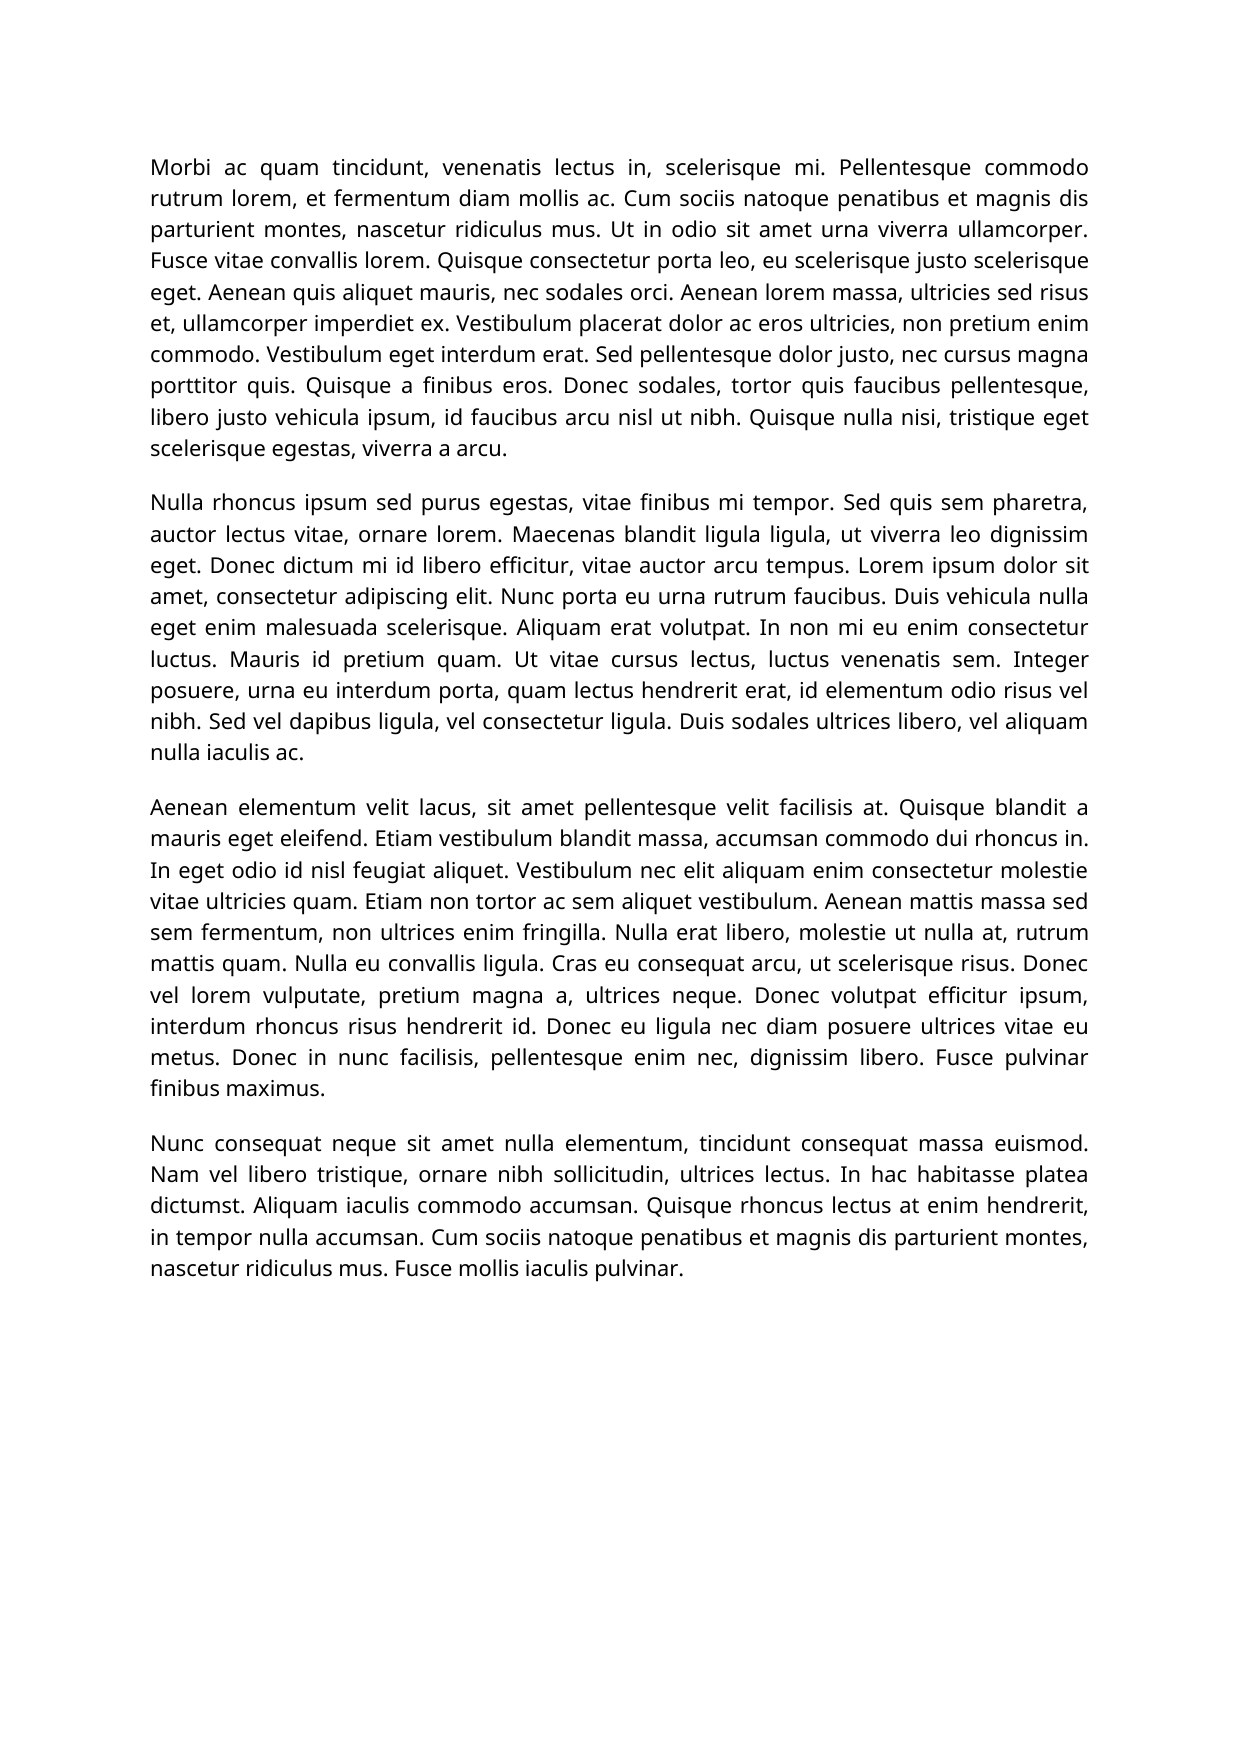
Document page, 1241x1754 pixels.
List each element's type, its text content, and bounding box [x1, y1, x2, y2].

text Nunc consequat neque sit amet nulla elementum, tincidunt consequat massa euismod. Nam vel libero tristique, ornare nibh sollicitudin, ultrices lectus. In hac habitasse platea dictumst. Aliquam iaculis commodo accumsan. Quisque rhoncus lectus at enim hendrerit, in tempor nulla accumsan. Cum sociis natoque penatibus et magnis dis parturient montes, nascetur ridiculus mus. Fusce mollis iaculis pulvinar. [150, 1127, 1090, 1283]
text Aenean elementum velit lacus, sit amet pellentesque velit facilisis at. Quisque blandit a mauris eget eleifend. Etiam vestibulum blandit massa, accumsan commodo dui rhoncus in. In eget odio id nisl feugiat aliquet. Vestibulum nec elit aliquam enim consectetur molestie vitae ultricies quam. Etiam non tortor ac sem aliquet vestibulum. Aenean mattis massa sed sem fermentum, non ultrices enim fringilla. Nulla erat libero, molestie ut nulla at, rutrum mattis quam. Nulla eu convallis ligula. Cras eu consequat arcu, ut scelerisque risus. Donec vel lorem vulputate, pretium magna a, ultrices neque. Donec volutpat efficitur ipsum, interdum rhoncus risus hendrerit id. Donec eu ligula nec diam posuere ultrices vitae eu metus. Donec in nunc facilisis, pellentesque enim nec, dignissim libero. Fusce pulvinar finibus maximus. [150, 791, 1090, 1103]
text Nulla rhoncus ipsum sed purus egestas, vitae finibus mi tempor. Sed quis sem pharetra, auctor lectus vitae, ornare lorem. Maecenas blandit ligula ligula, ut viverra leo dignissim eget. Donec dictum mi id libero efficitur, vitae auctor arcu tempus. Lorem ipsum dolor sit amet, consectetur adipiscing elit. Nunc porta eu urna rutrum faucibus. Duis vehicula nulla eget enim malesuada scelerisque. Aliquam erat volutpat. In non mi eu enim consectetur luctus. Mauris id pretium quam. Ut vitae cursus lectus, luctus venenatis sem. Integer posuere, urna eu interdum porta, quam lectus hendrerit erat, id elementum odio risus vel nibh. Sed vel dapibus ligula, vel consectetur ligula. Duis sodales ultrices libero, vel aliquam nulla iaculis ac. [150, 486, 1090, 767]
text Morbi ac quam tincidunt, venenatis lectus in, scelerisque mi. Pellentesque commodo rutrum lorem, et fermentum diam mollis ac. Cum sociis natoque penatibus et magnis dis parturient montes, nascetur ridiculus mus. Ut in odio sit amet urna viverra ullamcorper. Fusce vitae convallis lorem. Quisque consectetur porta leo, eu scelerisque justo scelerisque eget. Aenean quis aliquet mauris, nec sodales orci. Aenean lorem massa, ultricies sed risus et, ullamcorper imperdiet ex. Vestibulum placerat dolor ac eros ultricies, non pretium enim commodo. Vestibulum eget interdum erat. Sed pellentesque dolor justo, nec cursus magna porttitor quis. Quisque a finibus eros. Donec sodales, tortor quis faucibus pellentesque, libero justo vehicula ipsum, id faucibus arcu nisl ut nibh. Quisque nulla nisi, tristique eget scelerisque egestas, viverra a arcu. [150, 150, 1090, 462]
